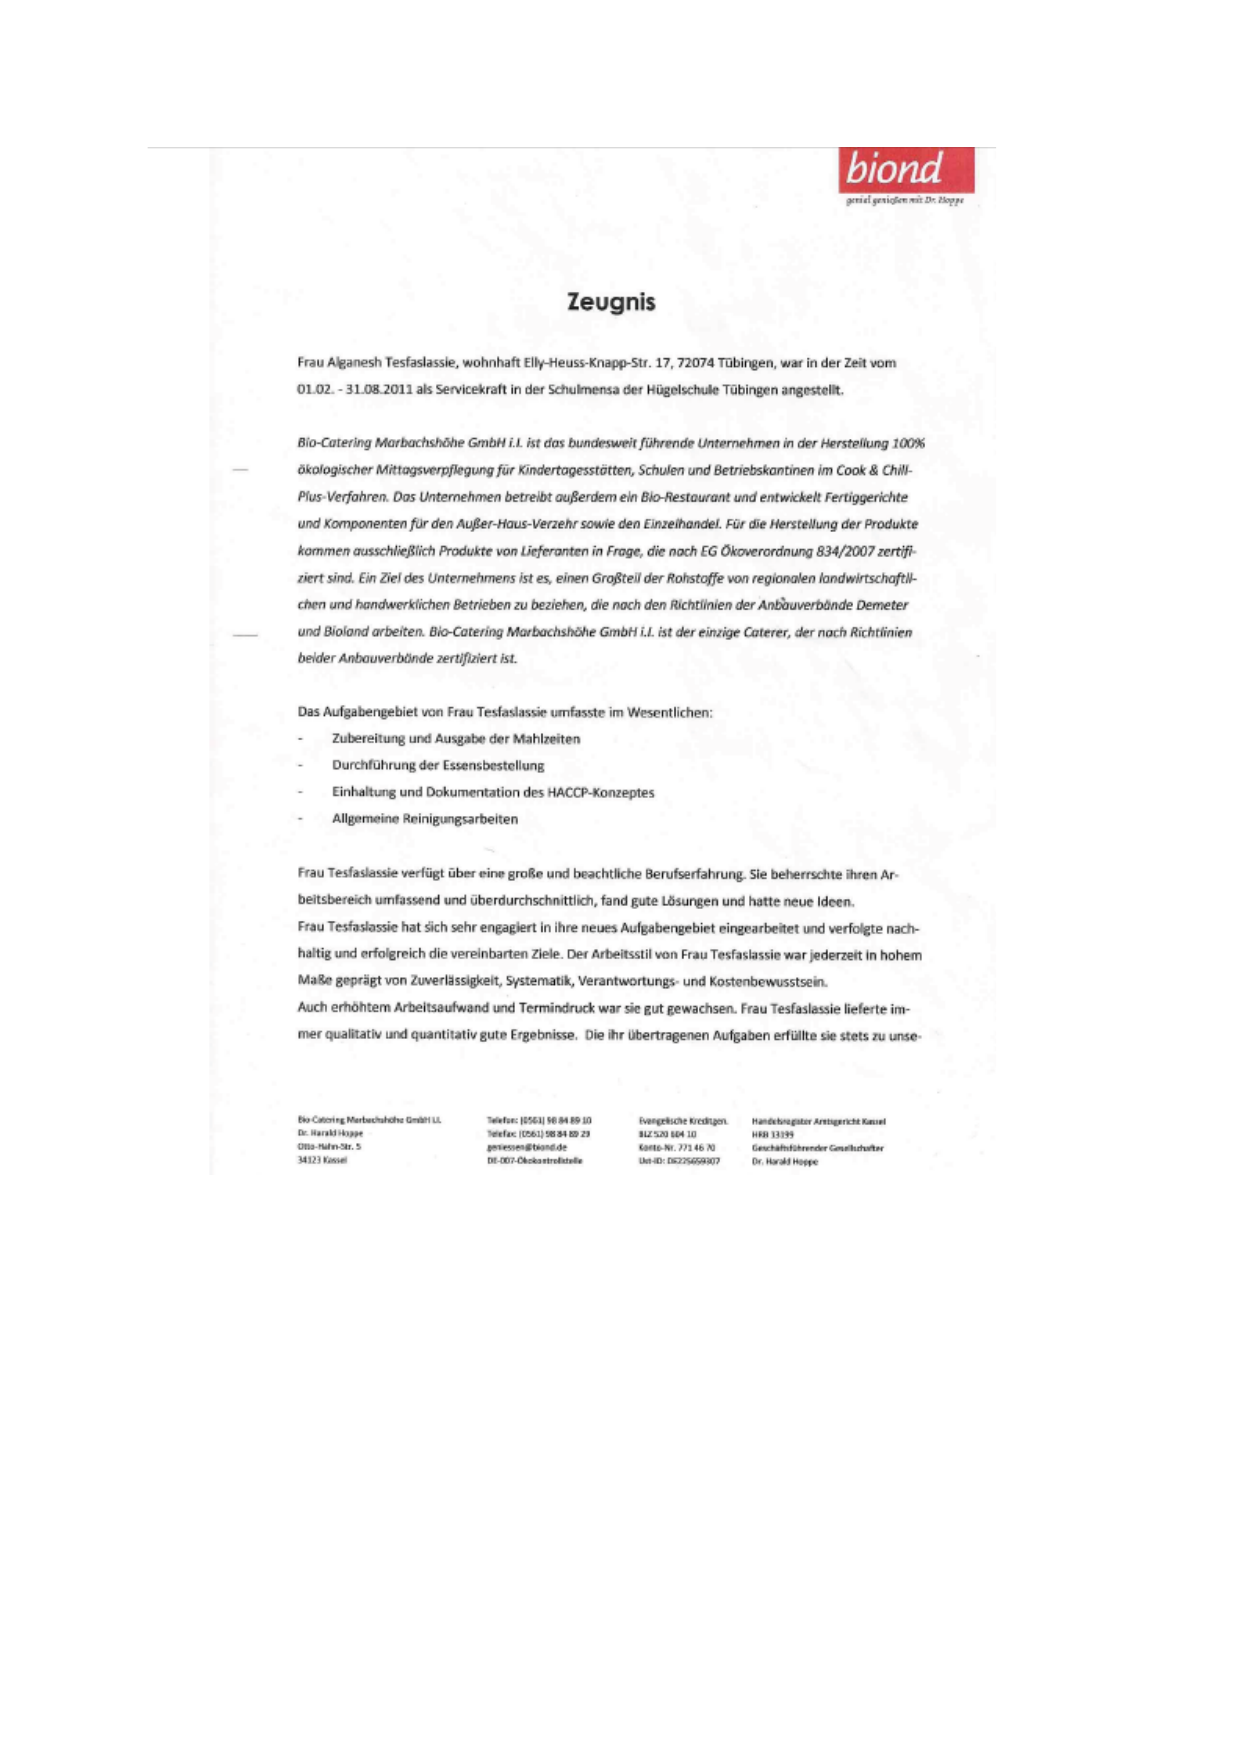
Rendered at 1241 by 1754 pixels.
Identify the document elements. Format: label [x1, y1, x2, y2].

picture [147, 147, 997, 1175]
